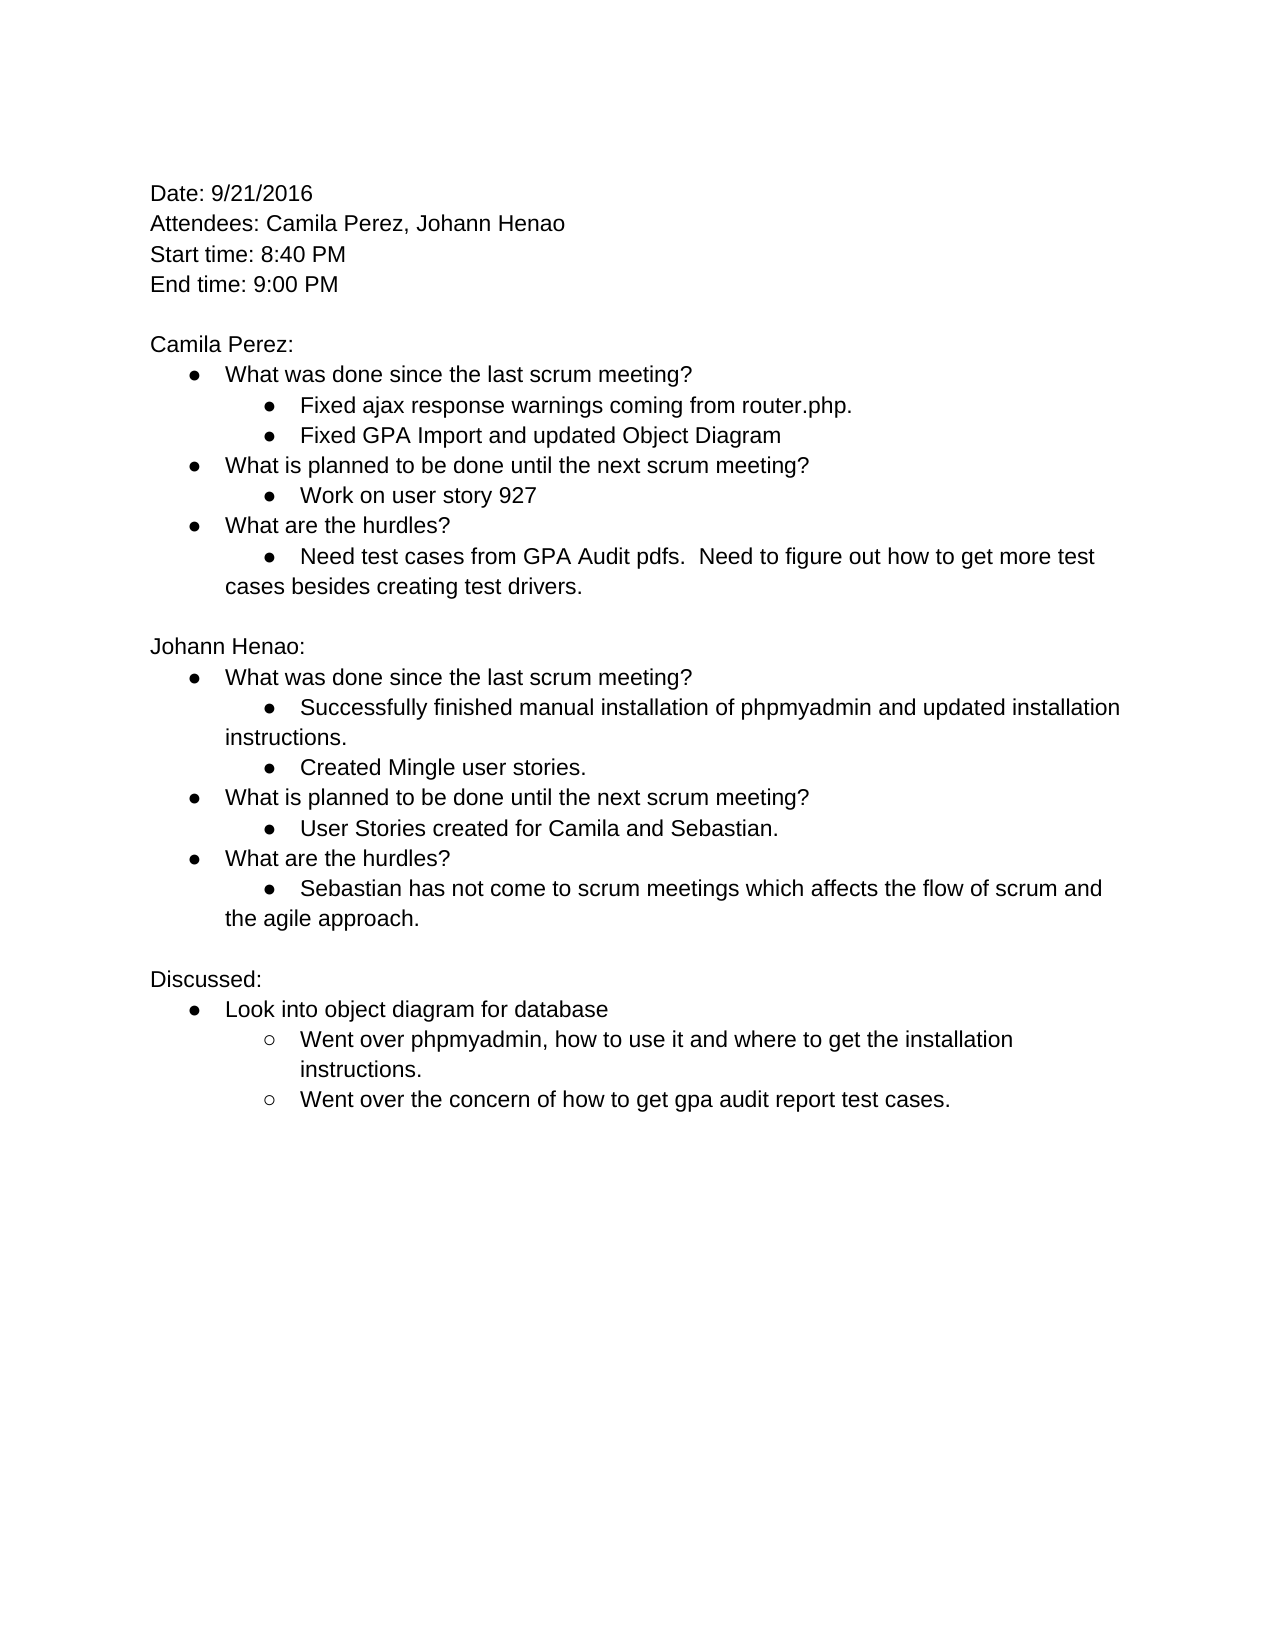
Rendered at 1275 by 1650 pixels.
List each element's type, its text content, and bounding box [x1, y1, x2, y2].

text Attendees: Camila Perez, Johann Henao [150, 210, 1125, 237]
list What are the hurdles? [187, 512, 1125, 539]
list Fixed ajax response warnings coming from router.php. [225, 392, 1125, 418]
list Fixed GPA Import and updated Object Diagram [225, 422, 1125, 448]
list User Stories created for Camila and Sebastian. [225, 814, 1125, 841]
list Work on user story 927 [225, 482, 1125, 509]
list Created Mingle user stories. [225, 754, 1125, 781]
text Date: 9/21/2016 [150, 180, 1125, 207]
list Look into object diagram for database [187, 996, 1125, 1022]
text Camila Perez: [150, 331, 1125, 358]
list What is planned to be done until the next scrum meeting? [187, 452, 1125, 478]
list What was done since the last scrum meeting? [187, 361, 1125, 388]
list Went over the concern of how to get gpa audit report test cases. [262, 1086, 1125, 1113]
text Discussed: [150, 966, 1125, 992]
text Johann Henao: [150, 633, 1125, 660]
list Successfully finished manual installation of phpmyadmin and updated installation instructions. [225, 694, 1125, 750]
list Need test cases from GPA Audit pdfs. Need to figure out how to get more test cases besides creating test drivers. [225, 543, 1125, 599]
text End time: 9:00 PM [150, 271, 1125, 297]
list Sebastian has not come to scrum meetings which affects the flow of scrum and the agile approach. [225, 875, 1125, 932]
text Start time: 8:40 PM [150, 241, 1125, 267]
list What was done since the last scrum meeting? [187, 663, 1125, 690]
list What are the hurdles? [187, 845, 1125, 871]
list Went over phpmyadmin, how to use it and where to get the installation instructions. [262, 1026, 1125, 1083]
list What is planned to be done until the next scrum meeting? [187, 784, 1125, 811]
